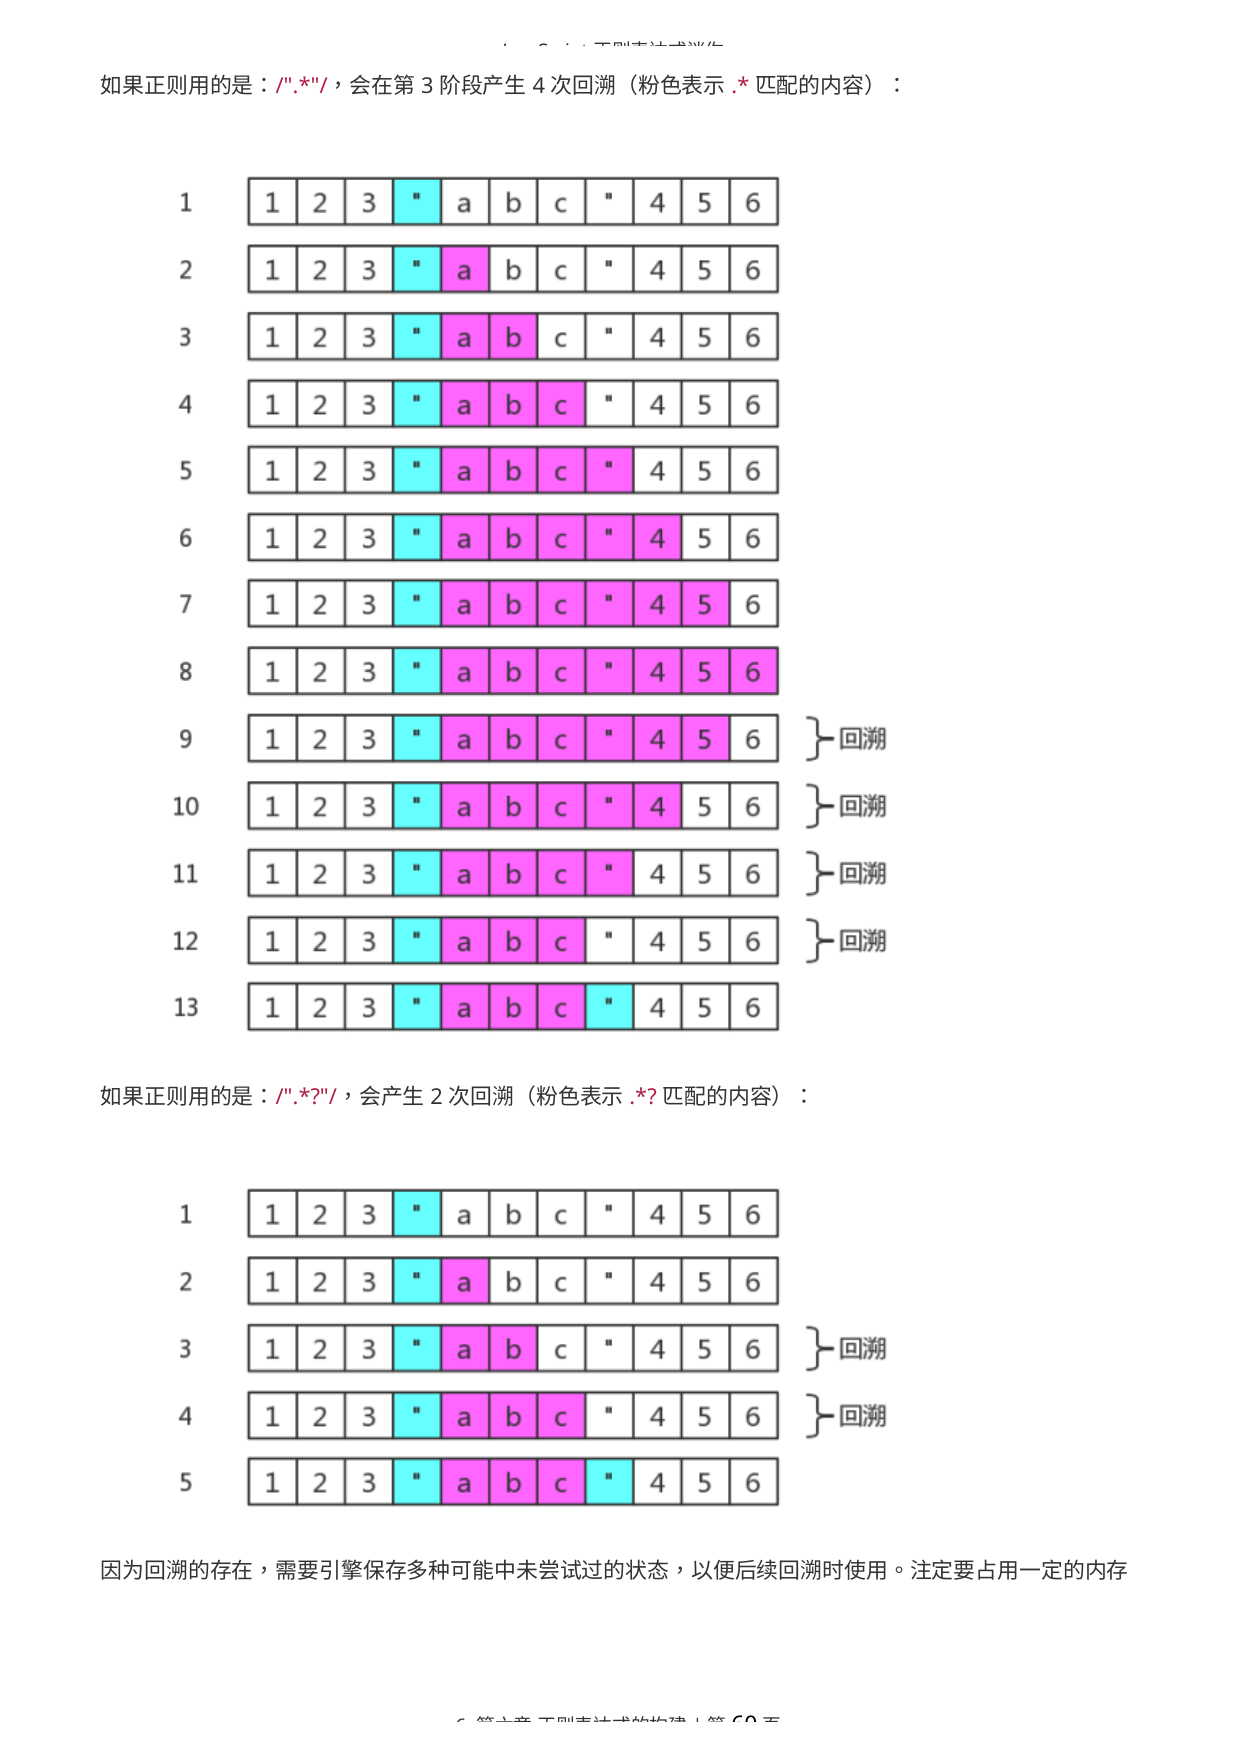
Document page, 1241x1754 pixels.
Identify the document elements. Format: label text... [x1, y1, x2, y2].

picture [100, 1133, 963, 1543]
picture [100, 121, 963, 1068]
text 如果正则用的是：/".*"/，会在第 3 阶段产生 4 次回溯（粉色表示 .* 匹配的内容）： [100, 70, 1153, 99]
